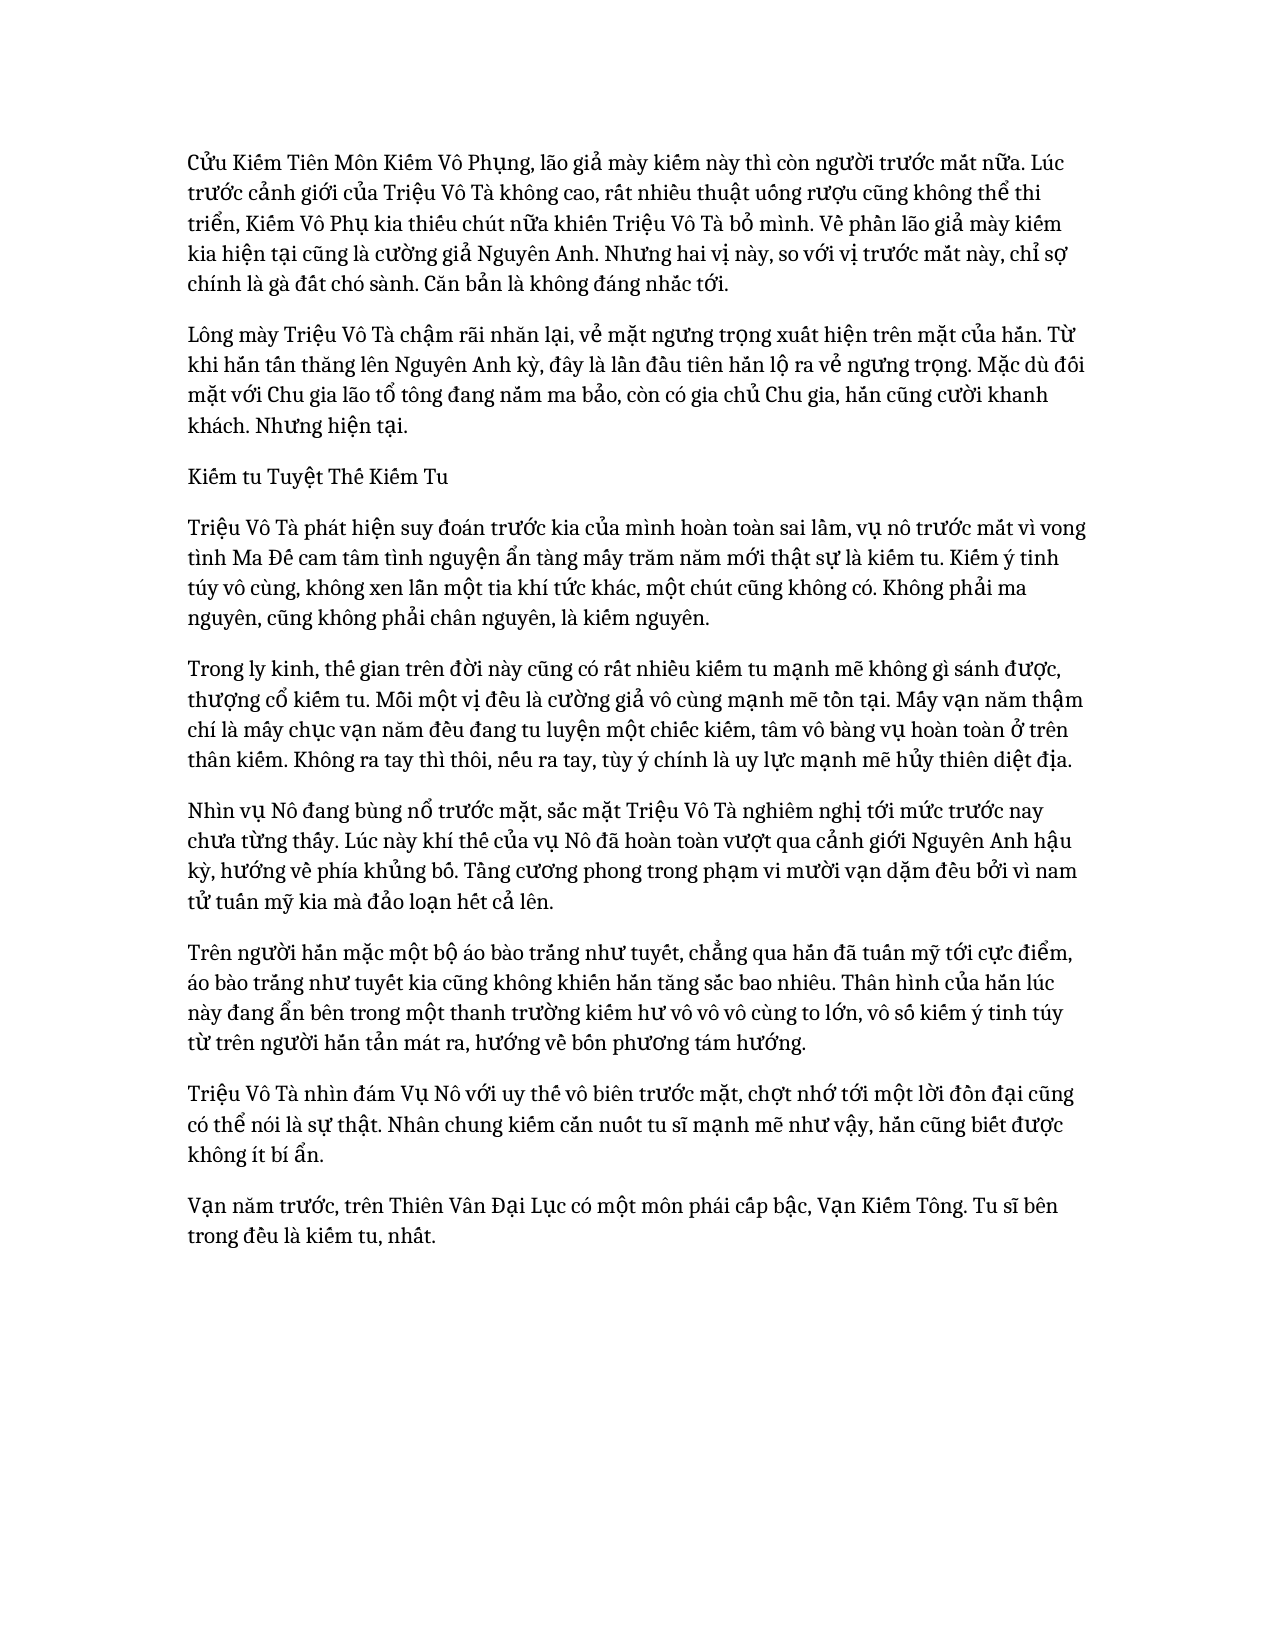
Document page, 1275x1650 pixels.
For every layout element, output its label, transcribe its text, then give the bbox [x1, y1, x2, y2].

text Triệu Vô Tà phát hiện suy đoán trước kia của mình hoàn toàn sai lầm, vụ nô trước mắt vì vong tình Ma Đế cam tâm tình nguyện ẩn tàng mấy trăm năm mới thật sự là kiếm tu. Kiếm ý tinh túy vô cùng, không xen lẫn một tia khí tức khác, một chút cũng không có. Không phải ma nguyên, cũng không phải chân nguyên, là kiếm nguyên. [187, 514, 1087, 632]
text Trên người hắn mặc một bộ áo bào trắng như tuyết, chẳng qua hắn đã tuấn mỹ tới cực điểm, áo bào trắng như tuyết kia cũng không khiến hắn tăng sắc bao nhiêu. Thân hình của hắn lúc này đang ẩn bên trong một thanh trường kiếm hư vô vô vô cùng to lớn, vô số kiếm ý tinh túy từ trên người hắn tản mát ra, hướng về bốn phương tám hướng. [187, 939, 1087, 1057]
text Lông mày Triệu Vô Tà chậm rãi nhăn lại, vẻ mặt ngưng trọng xuất hiện trên mặt của hắn. Từ khi hắn tấn thăng lên Nguyên Anh kỳ, đây là lần đầu tiên hắn lộ ra vẻ ngưng trọng. Mặc dù đối mặt với Chu gia lão tổ tông đang nắm ma bảo, còn có gia chủ Chu gia, hắn cũng cười khanh khách. Nhưng hiện tại. [187, 322, 1087, 439]
text Vạn năm trước, trên Thiên Vân Đại Lục có một môn phái cấp bậc, Vạn Kiếm Tông. Tu sĩ bên trong đều là kiếm tu, nhất. [187, 1193, 1087, 1249]
text Trong ly kinh, thế gian trên đời này cũng có rất nhiều kiếm tu mạnh mẽ không gì sánh được, thượng cổ kiếm tu. Mỗi một vị đều là cường giả vô cùng mạnh mẽ tồn tại. Mấy vạn năm thậm chí là mấy chục vạn năm đều đang tu luyện một chiếc kiếm, tâm vô bàng vụ hoàn toàn ở trên thân kiếm. Không ra tay thì thôi, nếu ra tay, tùy ý chính là uy lực mạnh mẽ hủy thiên diệt địa. [187, 656, 1087, 773]
text Triệu Vô Tà nhìn đám Vụ Nô với uy thế vô biên trước mặt, chợt nhớ tới một lời đồn đại cũng có thể nói là sự thật. Nhân chung kiếm cắn nuốt tu sĩ mạnh mẽ như vậy, hắn cũng biết được không ít bí ẩn. [187, 1081, 1087, 1168]
text Cửu Kiếm Tiên Môn Kiếm Vô Phụng, lão giả mày kiếm này thì còn người trước mắt nữa. Lúc trước cảnh giới của Triệu Vô Tà không cao, rất nhiều thuật uống rượu cũng không thể thi triển, Kiếm Vô Phụ kia thiếu chút nữa khiến Triệu Vô Tà bỏ mình. Về phần lão giả mày kiếm kia hiện tại cũng là cường giả Nguyên Anh. Nhưng hai vị này, so với vị trước mắt này, chỉ sợ chính là gà đất chó sành. Căn bản là không đáng nhắc tới. [187, 150, 1087, 297]
text Nhìn vụ Nô đang bùng nổ trước mặt, sắc mặt Triệu Vô Tà nghiêm nghị tới mức trước nay chưa từng thấy. Lúc này khí thế của vụ Nô đã hoàn toàn vượt qua cảnh giới Nguyên Anh hậu kỳ, hướng về phía khủng bố. Tầng cương phong trong phạm vi mười vạn dặm đều bởi vì nam tử tuấn mỹ kia mà đảo loạn hết cả lên. [187, 798, 1087, 915]
text Kiếm tu Tuyệt Thế Kiếm Tu [187, 463, 1087, 490]
